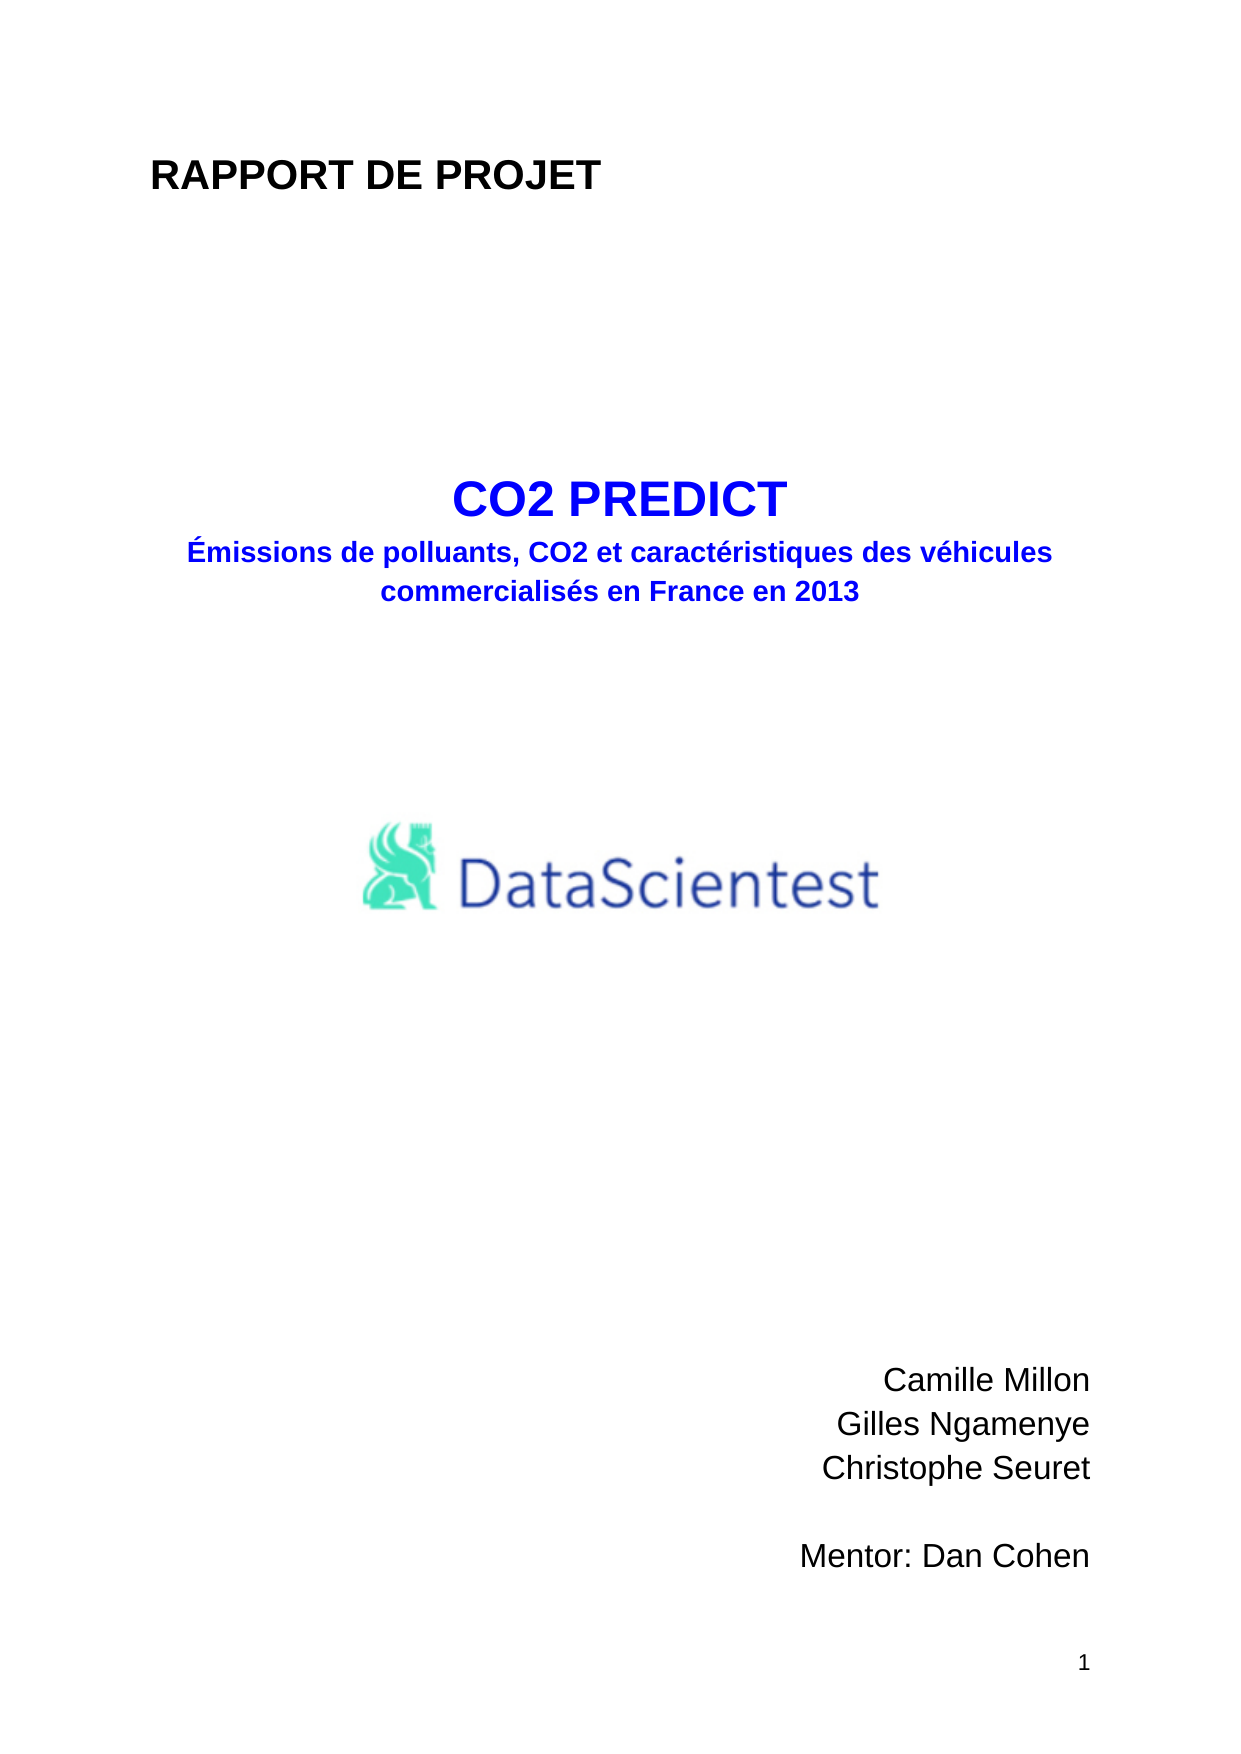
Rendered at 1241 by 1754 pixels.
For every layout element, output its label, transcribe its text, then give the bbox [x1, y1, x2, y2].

picture [307, 651, 933, 1092]
text Gilles Ngamenye [150, 1404, 1090, 1442]
text Émissions de polluants, CO2 et caractéristiques des véhicules commercialisés en France en 2013 [150, 535, 1090, 607]
text RAPPORT DE PROJET [150, 150, 1090, 198]
text Christophe Seuret [150, 1448, 1090, 1486]
text Mentor: Dan Cohen [150, 1536, 1090, 1575]
text CO2 PREDICT [150, 469, 1090, 527]
text Camille Millon [150, 1359, 1090, 1398]
